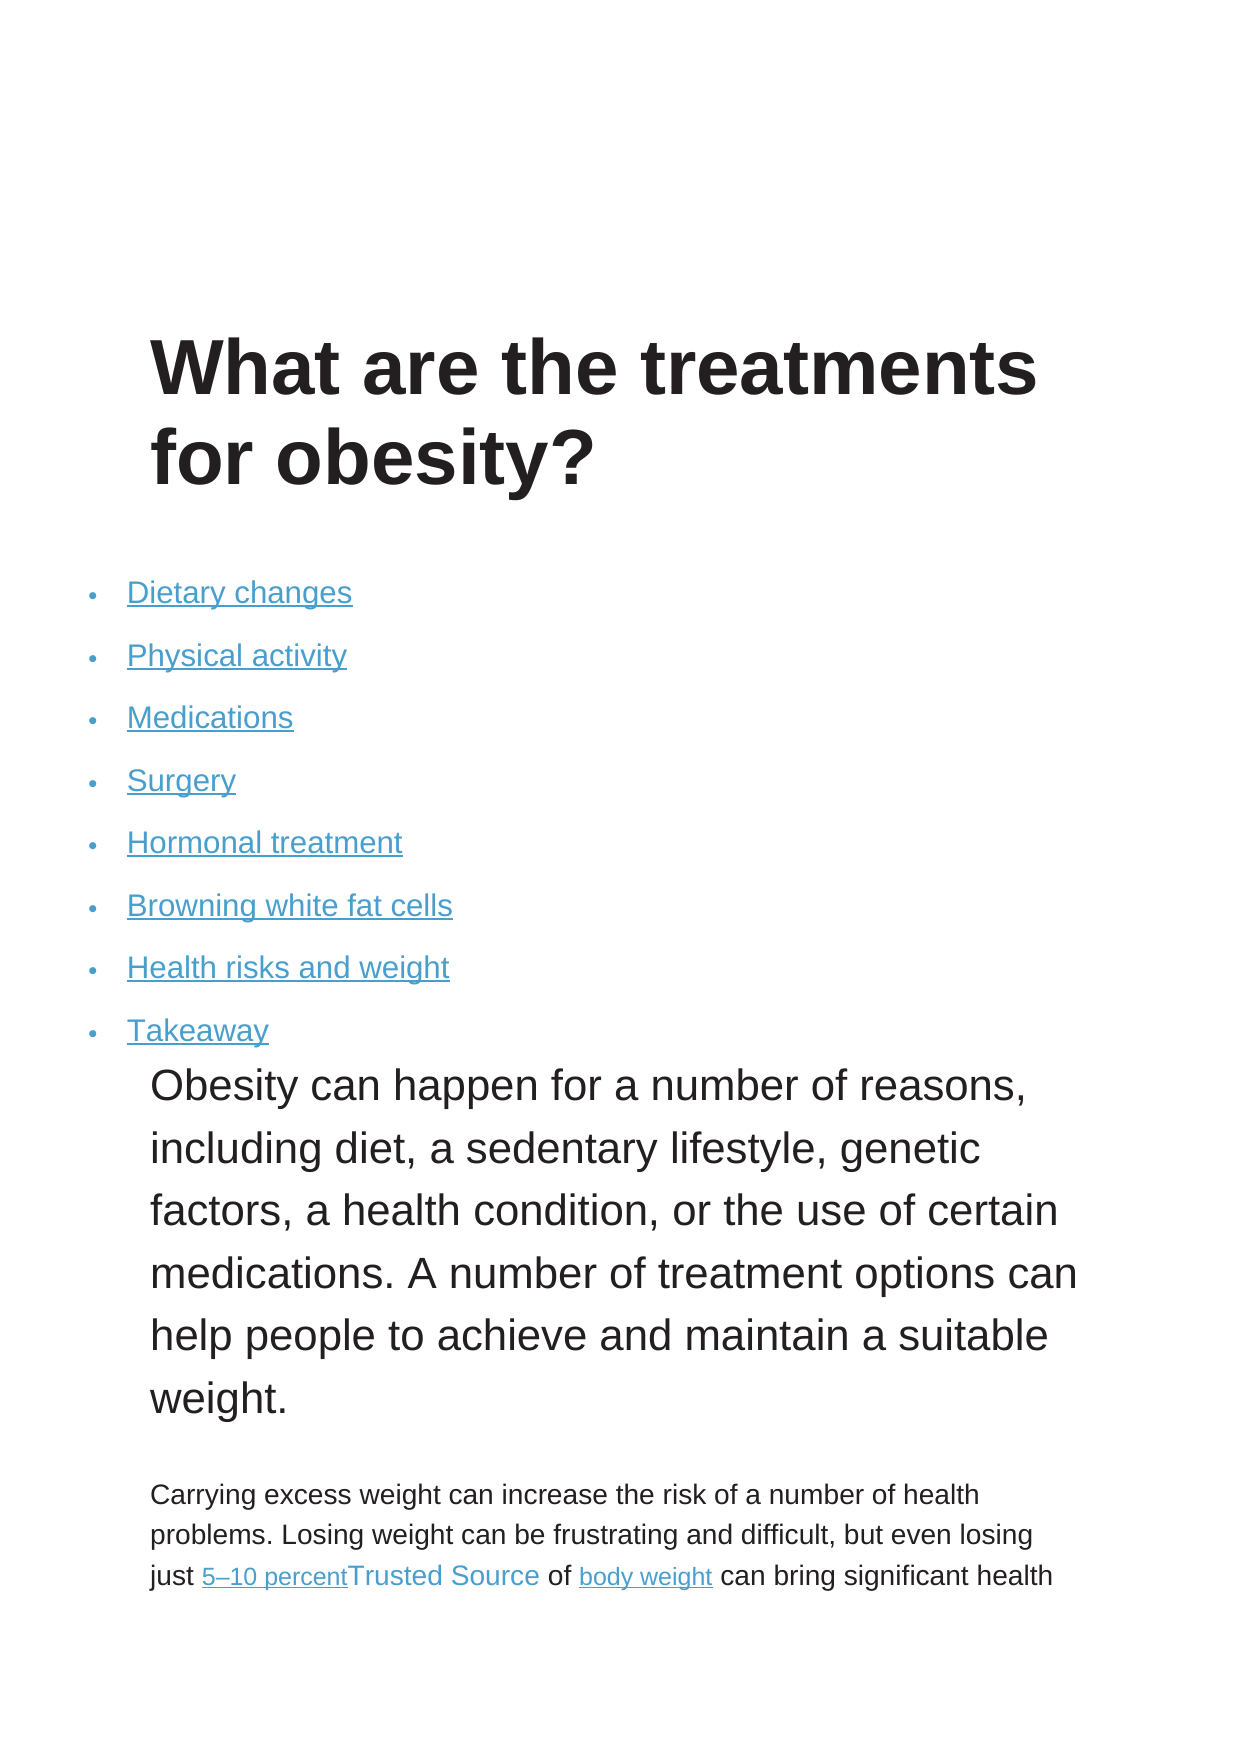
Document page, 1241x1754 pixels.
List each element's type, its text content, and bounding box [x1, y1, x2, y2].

list Health risks and weight [89, 922, 1090, 985]
list Medications [89, 672, 1090, 735]
text Obesity can happen for a number of reasons, including diet, a sedentary lifestyle, genetic factors, a health condition, or the use of certain medications. A number of treatment options can help people to achieve and maintain a suitable weight. [150, 1047, 1090, 1422]
list Browning white fat cells [89, 860, 1090, 922]
text What are the treatments for obesity? [150, 321, 1090, 501]
list Takeaway [89, 985, 1090, 1047]
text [150, 1469, 1090, 1591]
list Hormonal treatment [89, 797, 1090, 860]
list Dietary changes [89, 547, 1090, 610]
list Surgery [89, 735, 1090, 797]
list Physical activity [89, 610, 1090, 672]
